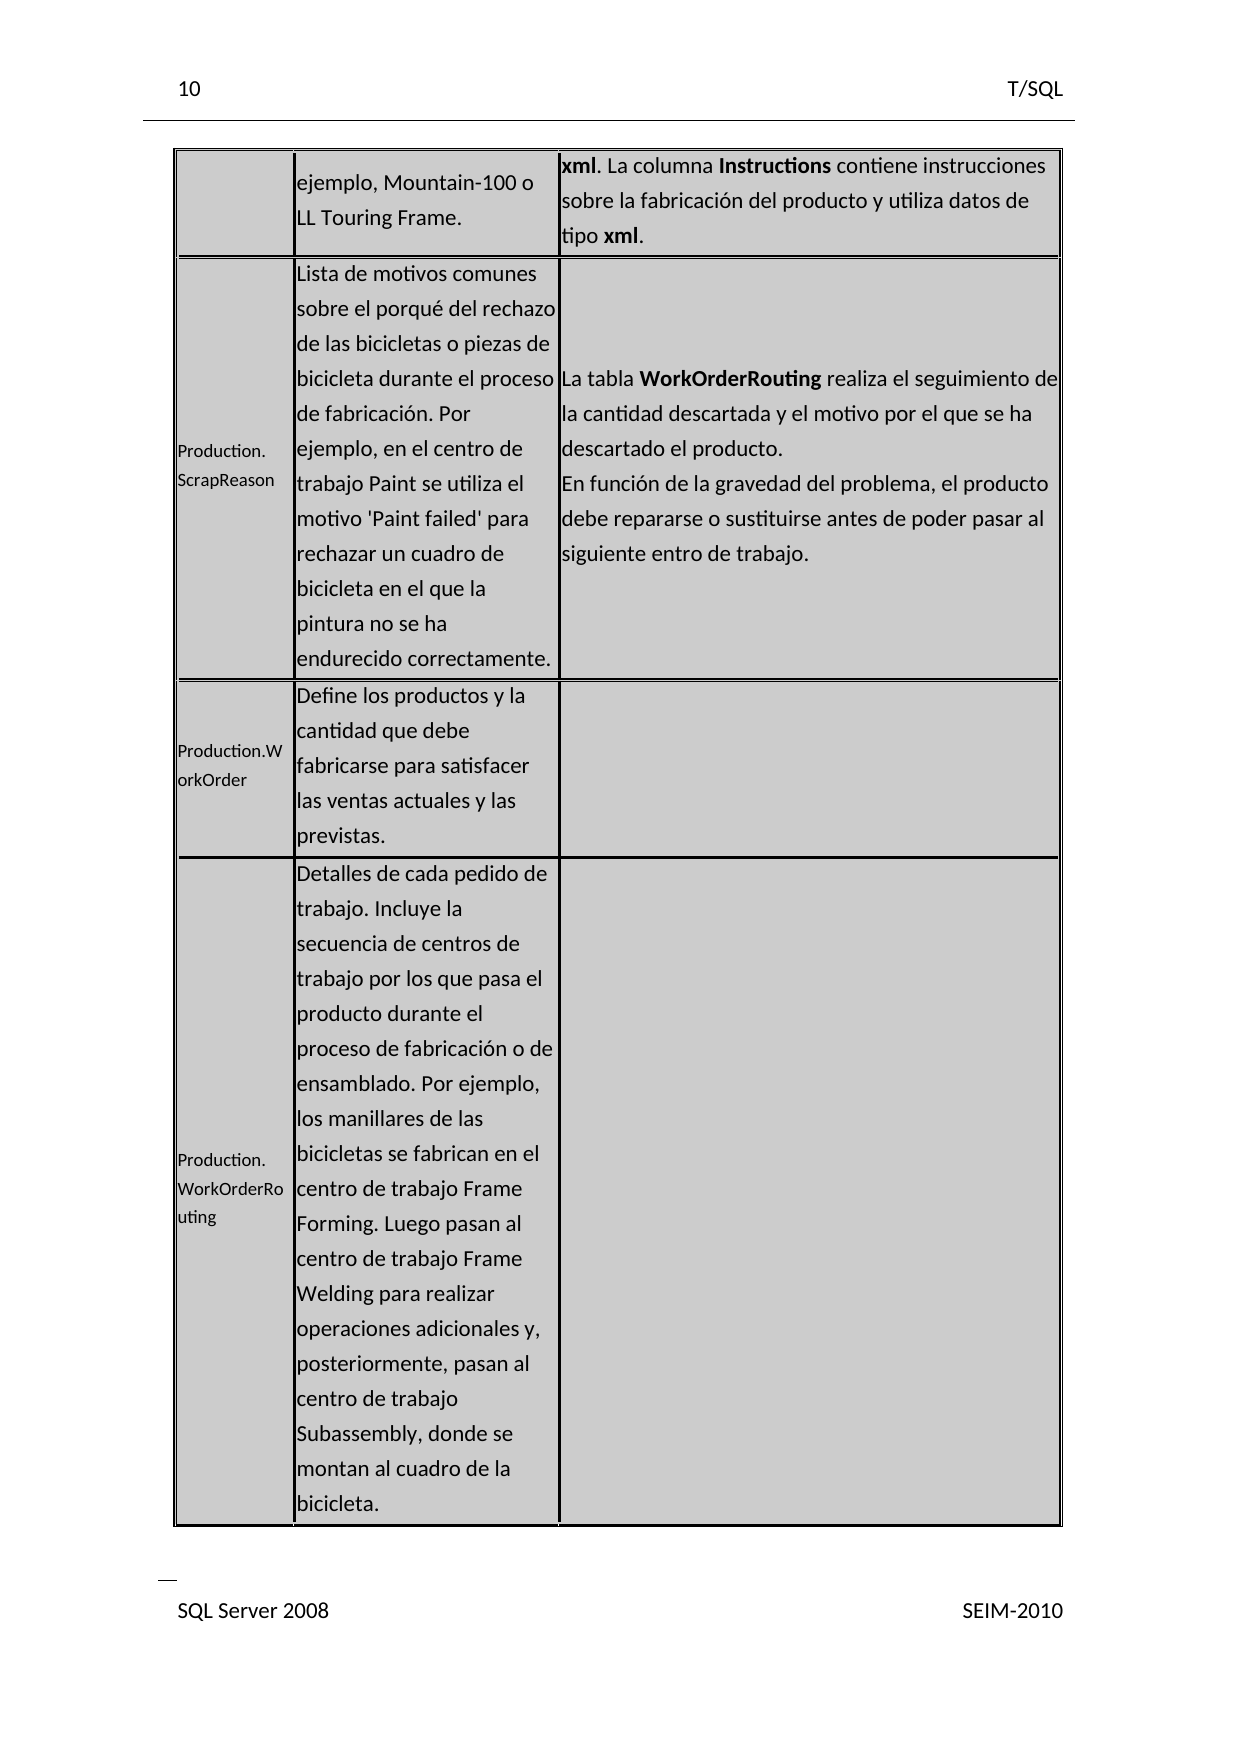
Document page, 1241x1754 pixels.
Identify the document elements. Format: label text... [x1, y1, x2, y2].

table_cell Production. ScrapReason [177, 255, 293, 678]
table_cell Production.WorkOrder [177, 678, 293, 856]
table_cell Production. WorkOrderRouting [177, 856, 294, 1524]
table_cell Define los productos y la cantidad que debe fabricarse para satisfacer las ventas actuales y las previstas. [296, 682, 558, 856]
table_cell [561, 678, 1060, 856]
table_cell [559, 856, 1059, 1524]
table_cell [559, 151, 1059, 255]
table_cell Lista de motivos comunes sobre el porqué del rechazo de las bicicletas o piezas de bicicleta durante el proceso de fabricación. Por ejemplo, en el centro de trabajo Paint se utiliza el motivo 'Paint failed' para rechazar un cuadro de bicicleta en el que la pintura no se ha endurecido correctamente. [296, 259, 558, 678]
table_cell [175, 149, 294, 255]
table_cell Detalles de cada pedido de trabajo. Incluye la secuencia de centros de trabajo por los que pasa el producto durante el proceso de fabricación o de ensamblado. Por ejemplo, los manillares de las bicicletas se fabrican en el centro de trabajo Frame Forming. Luego pasan al centro de trabajo Frame Welding para realizar operaciones adicionales y, posteriormente, pasan al centro de trabajo Subassembly, donde se montan al cuadro de la bicicleta. [294, 859, 559, 1524]
table_cell La tabla WorkOrderRouting realiza el seguimiento de la cantidad descartada y el motivo por el que se ha descartado el producto. En función de la gravedad del problema, el producto debe repararse o sustituirse antes de poder pasar al siguiente entro de trabajo. [561, 255, 1060, 678]
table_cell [294, 149, 559, 255]
